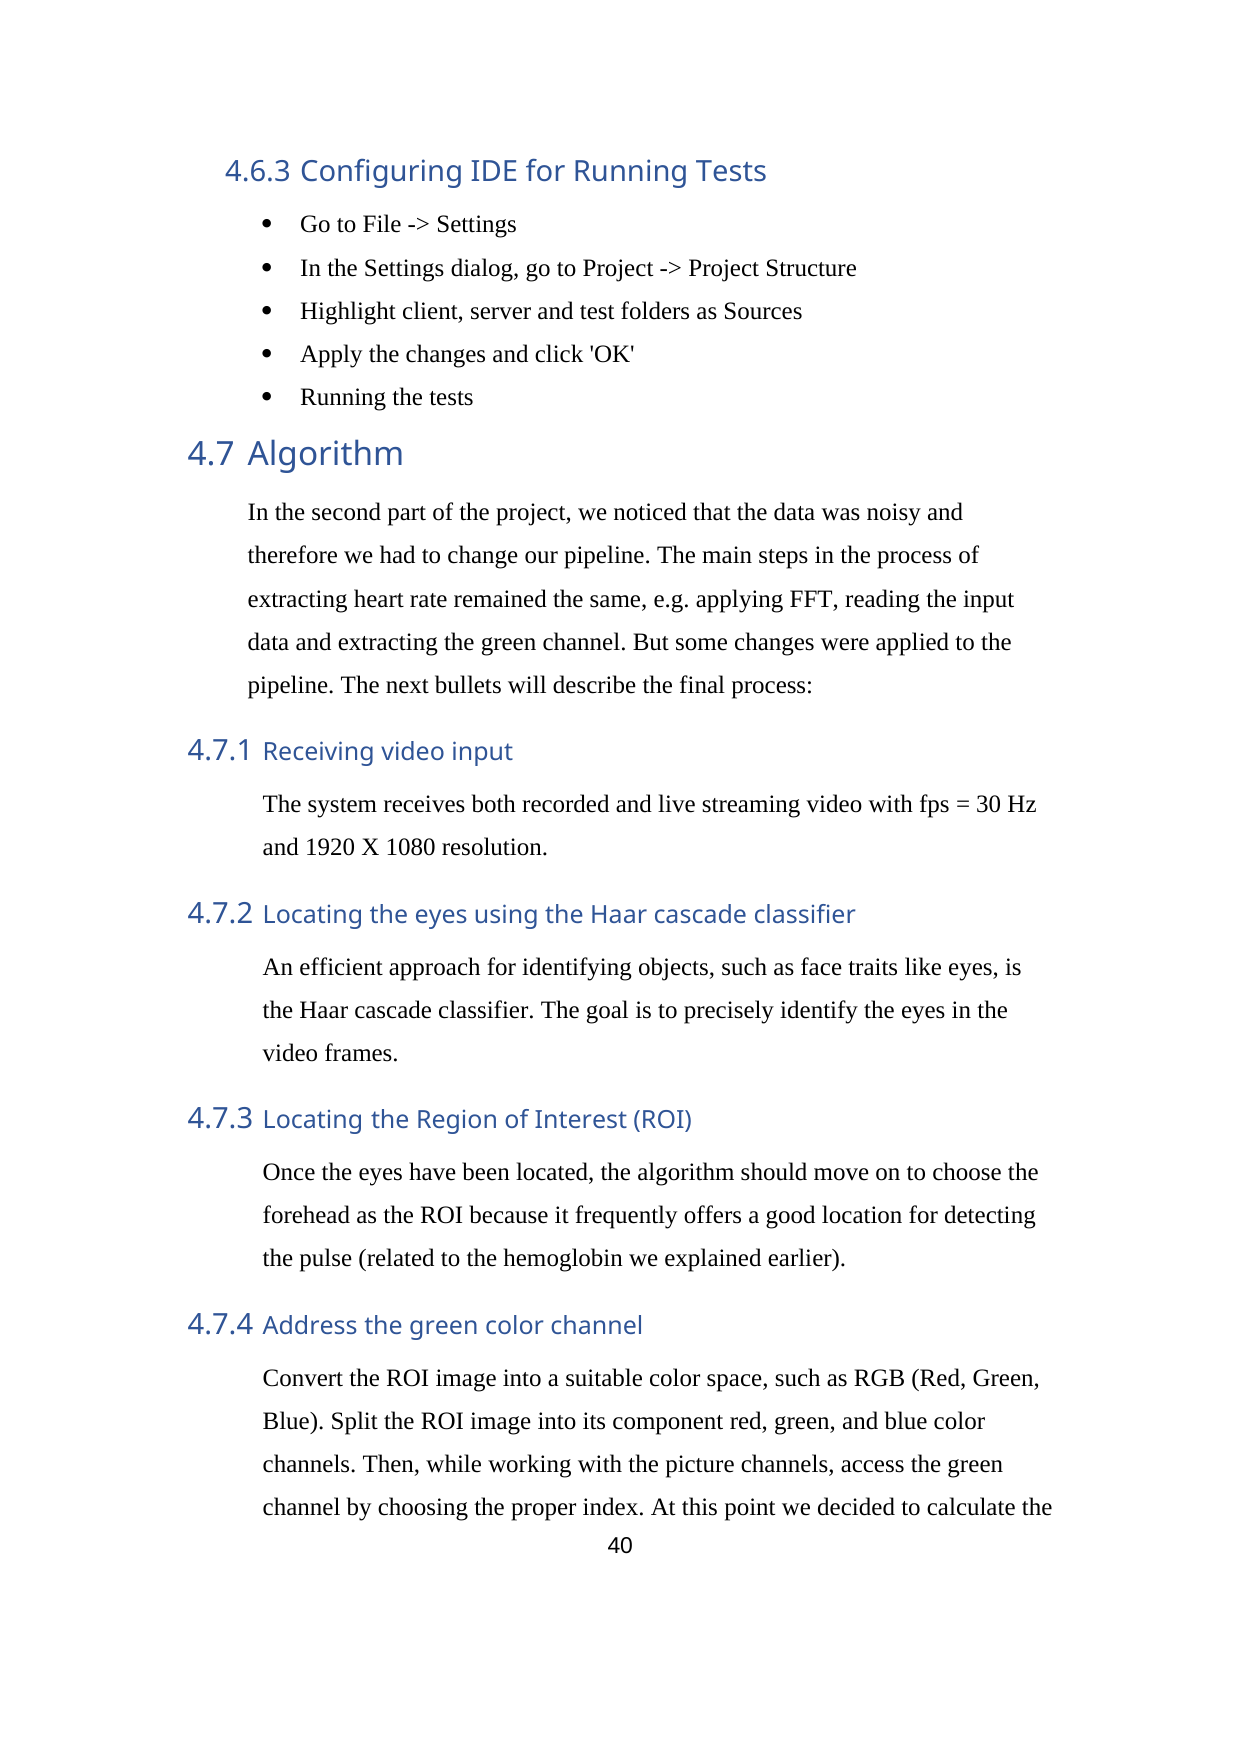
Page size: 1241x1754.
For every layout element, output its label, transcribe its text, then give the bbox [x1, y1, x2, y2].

subtitle Algorithm [187, 429, 1053, 475]
subtitle Locating the eyes using the Haar cascade classifier [187, 892, 1053, 932]
text In the second part of the project, we noticed that the data was noisy and therefore we had to change our pipeline. The main steps in the process of extracting heart rate remained the same, e.g. applying FFT, reading the input data and extracting the green channel. But some changes were applied to the pipeline. The next bullets will describe the final process: [247, 497, 1053, 699]
list Running the tests [262, 382, 1053, 411]
list In the Settings dialog, go to Project -> Project Structure [262, 253, 1053, 281]
list Go to File -> Settings [262, 209, 1053, 238]
text The system receives both recorded and live streaming video with fps = 30 Hz and 1920 X 1080 resolution. [262, 789, 1053, 861]
subtitle Configuring IDE for Running Tests [225, 150, 1053, 190]
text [262, 1363, 1053, 1521]
text An efficient approach for identifying objects, such as face traits like eyes, is the Haar cascade classifier. The goal is to precisely identify the eyes in the video frames. [262, 952, 1053, 1067]
subtitle Locating the Region of Interest (ROI) [187, 1098, 1053, 1137]
text Once the eyes have been located, the algorithm should move on to choose the forehead as the ROI because it frequently offers a good location for detecting the pulse (related to the hemoglobin we explained earlier). [262, 1157, 1053, 1272]
subtitle Receiving video input [187, 730, 1053, 769]
list Apply the changes and click 'OK' [262, 339, 1053, 368]
list Highlight client, server and test folders as Sources [262, 296, 1053, 324]
subtitle Address the green color channel [187, 1303, 1053, 1343]
